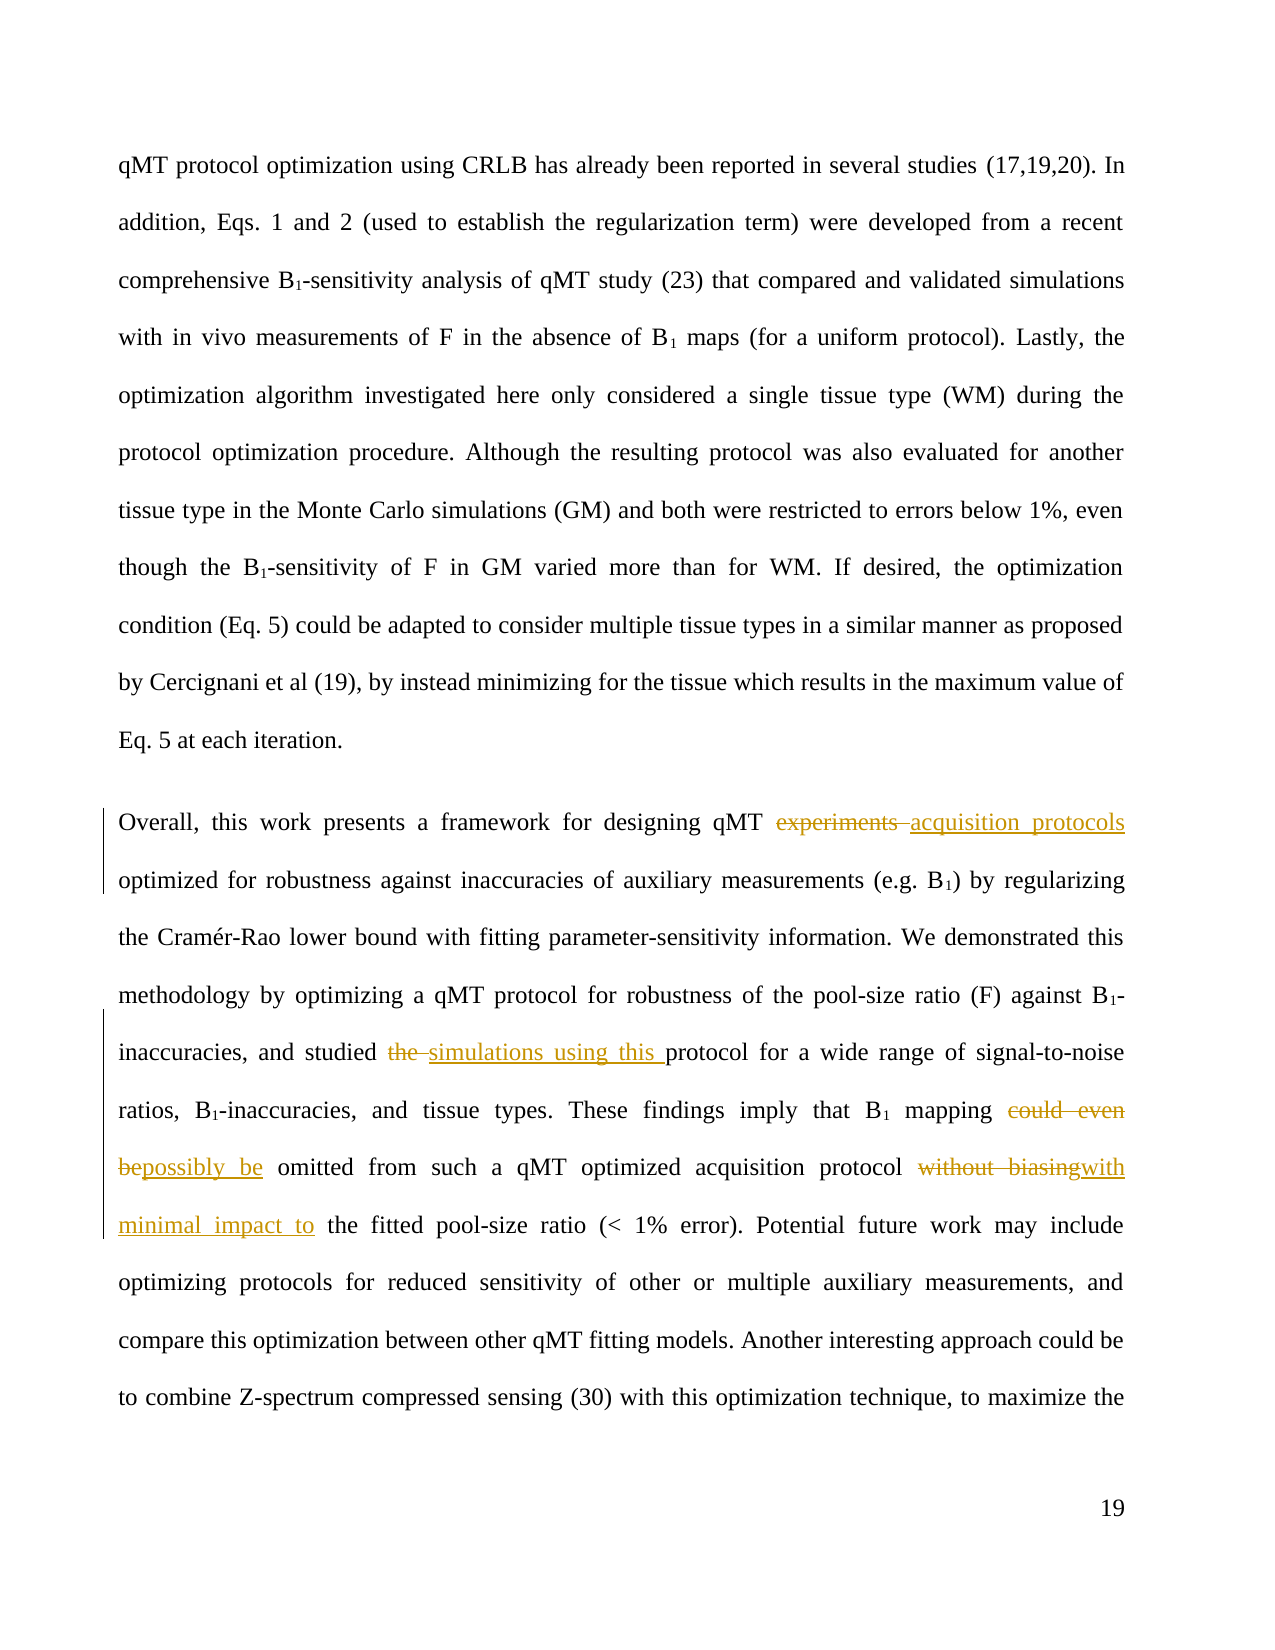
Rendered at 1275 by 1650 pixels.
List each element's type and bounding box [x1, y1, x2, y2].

text [118, 807, 1125, 1411]
text [118, 150, 1125, 754]
